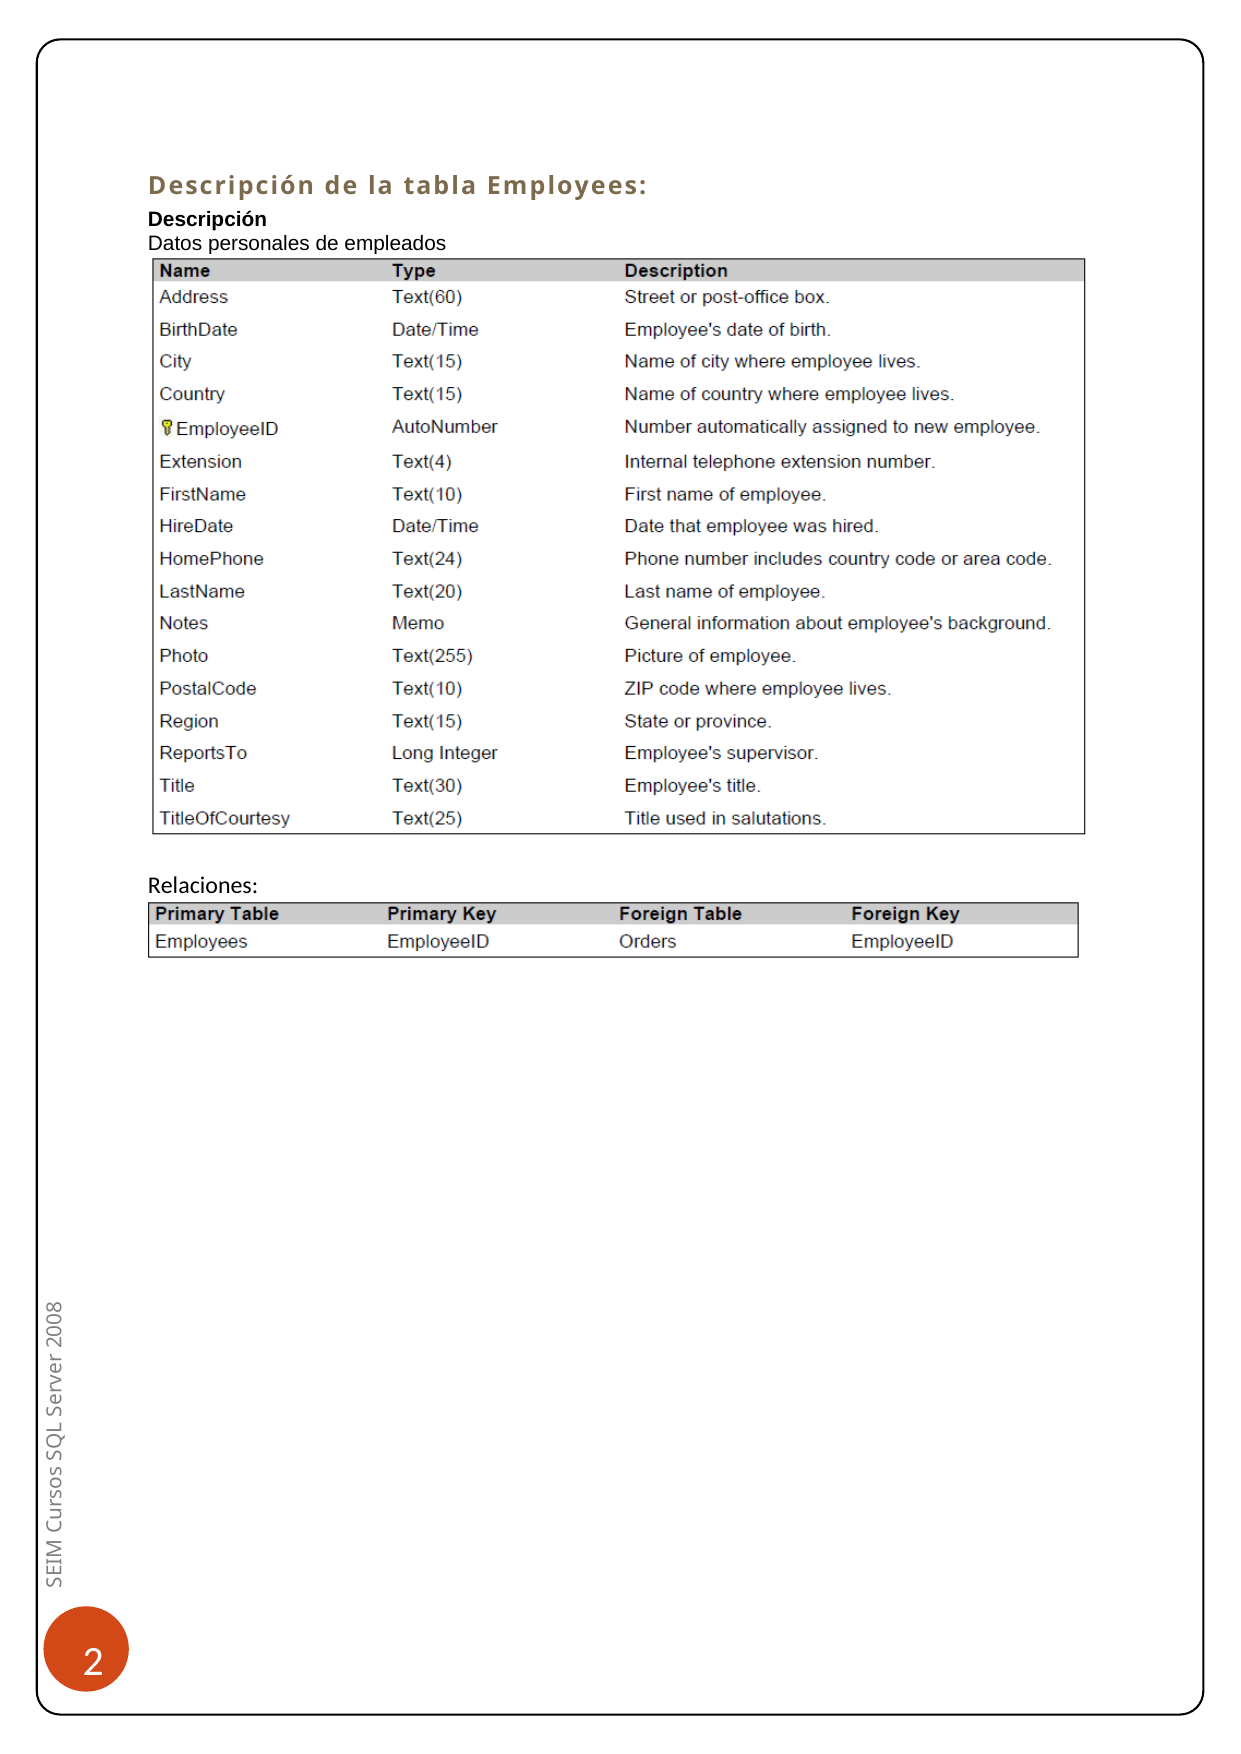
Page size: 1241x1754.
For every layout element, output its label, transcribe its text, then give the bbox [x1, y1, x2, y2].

text Datos personales de empleados [148, 231, 1092, 254]
text Descripción [148, 207, 1092, 231]
subtitle Descripción de la tabla Employees: [148, 167, 1092, 202]
text Relaciones: [148, 870, 1092, 899]
